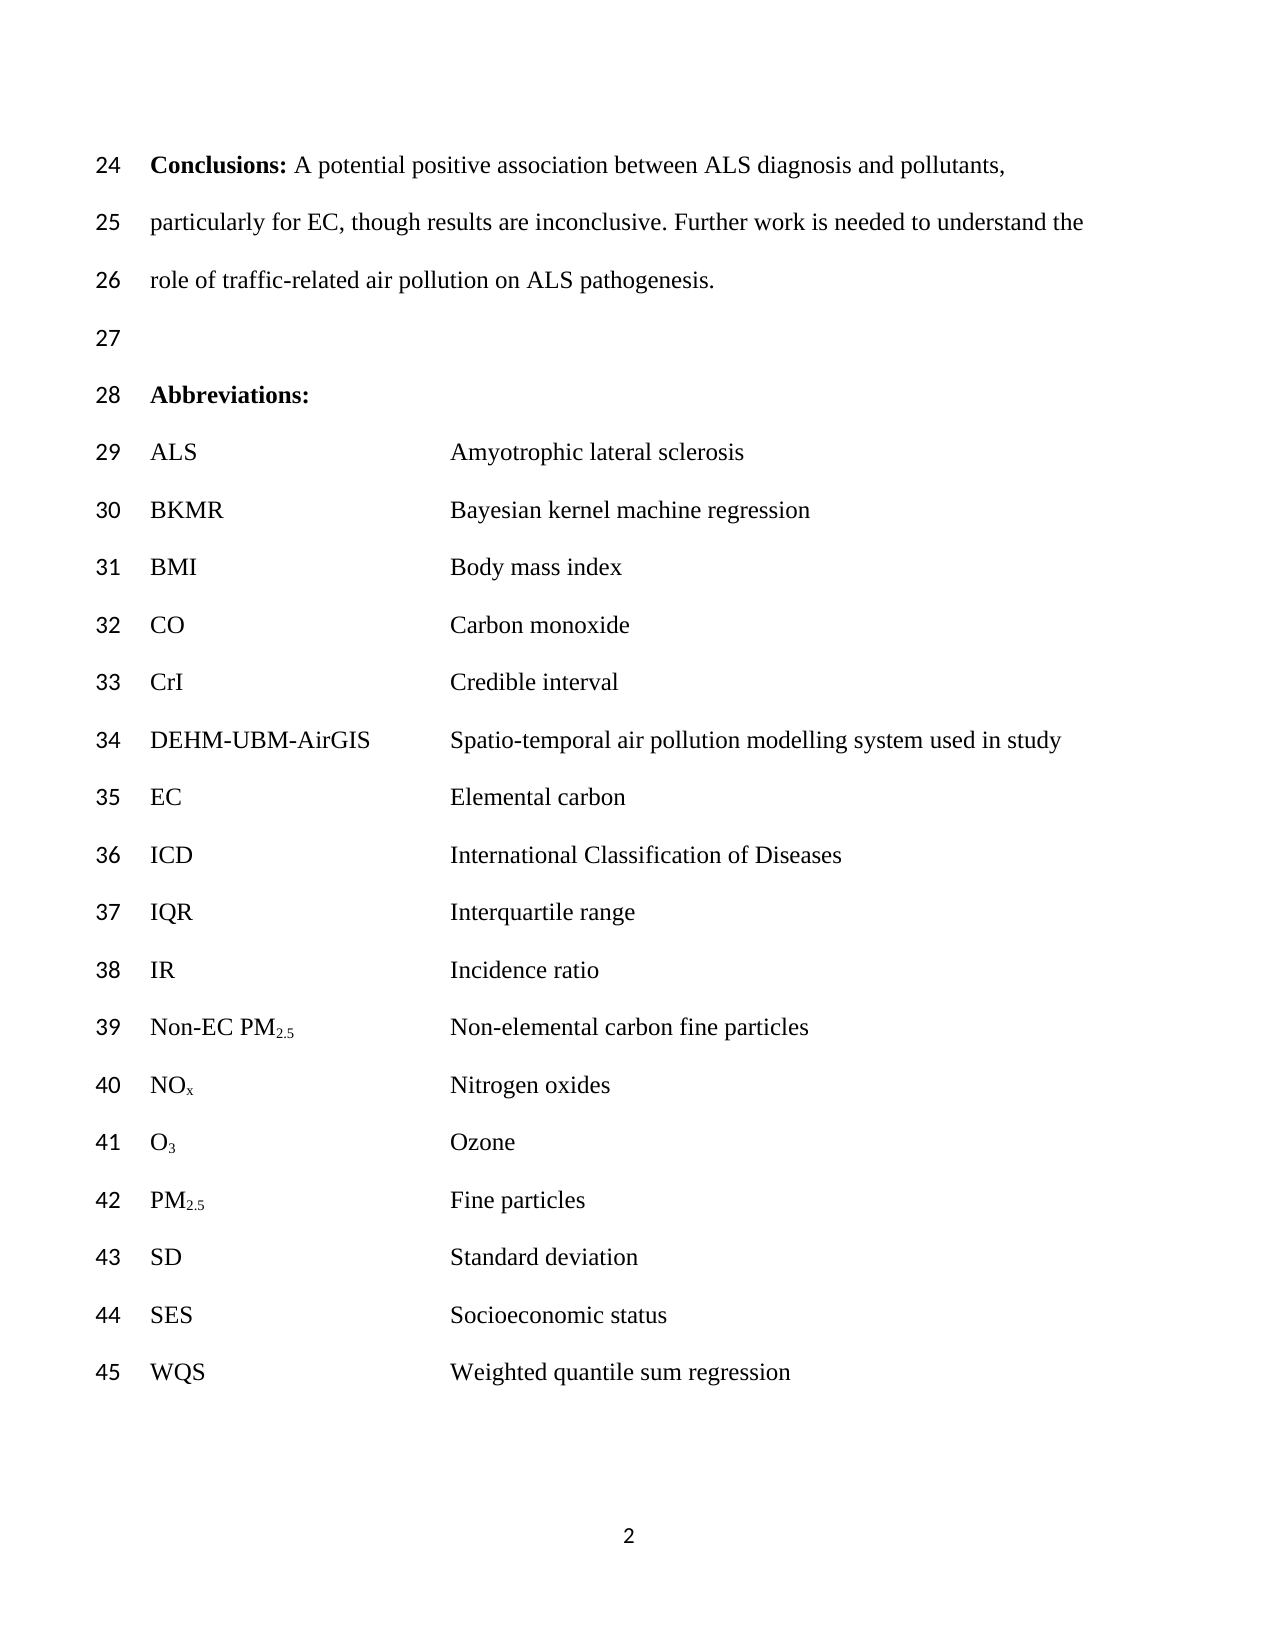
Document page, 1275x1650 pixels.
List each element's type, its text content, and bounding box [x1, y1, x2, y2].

text NOx Nitrogen oxides [150, 1070, 1125, 1099]
text IR Incidence ratio [150, 955, 1125, 984]
text ALS Amyotrophic lateral sclerosis [150, 437, 1125, 466]
text IQR Interquartile range [150, 897, 1125, 926]
text BKMR Bayesian kernel machine regression [150, 495, 1125, 524]
text O3 Ozone [150, 1127, 1125, 1156]
text DEHM-UBM-AirGIS Spatio-temporal air pollution modelling system used in study [150, 725, 1125, 754]
text EC Elemental carbon [150, 782, 1125, 811]
text BMI Body mass index [150, 552, 1125, 581]
text CO Carbon monoxide [150, 610, 1125, 639]
text SES Socioeconomic status [150, 1300, 1125, 1329]
text Abbreviations: [150, 380, 1125, 409]
text WQS Weighted quantile sum regression [150, 1357, 1125, 1386]
text SD Standard deviation [150, 1242, 1125, 1271]
text Conclusions: A potential positive association between ALS diagnosis and pollutants, particularly for EC, though results are inconclusive. Further work is needed to understand the role of traffic-related air pollution on ALS pathogenesis. [150, 150, 1125, 294]
text Non-EC PM2.5 Non-elemental carbon fine particles [150, 1012, 1125, 1041]
text PM2.5 Fine particles [150, 1185, 1125, 1214]
text CrI Credible interval [150, 667, 1125, 696]
text ICD International Classification of Diseases [150, 840, 1125, 869]
